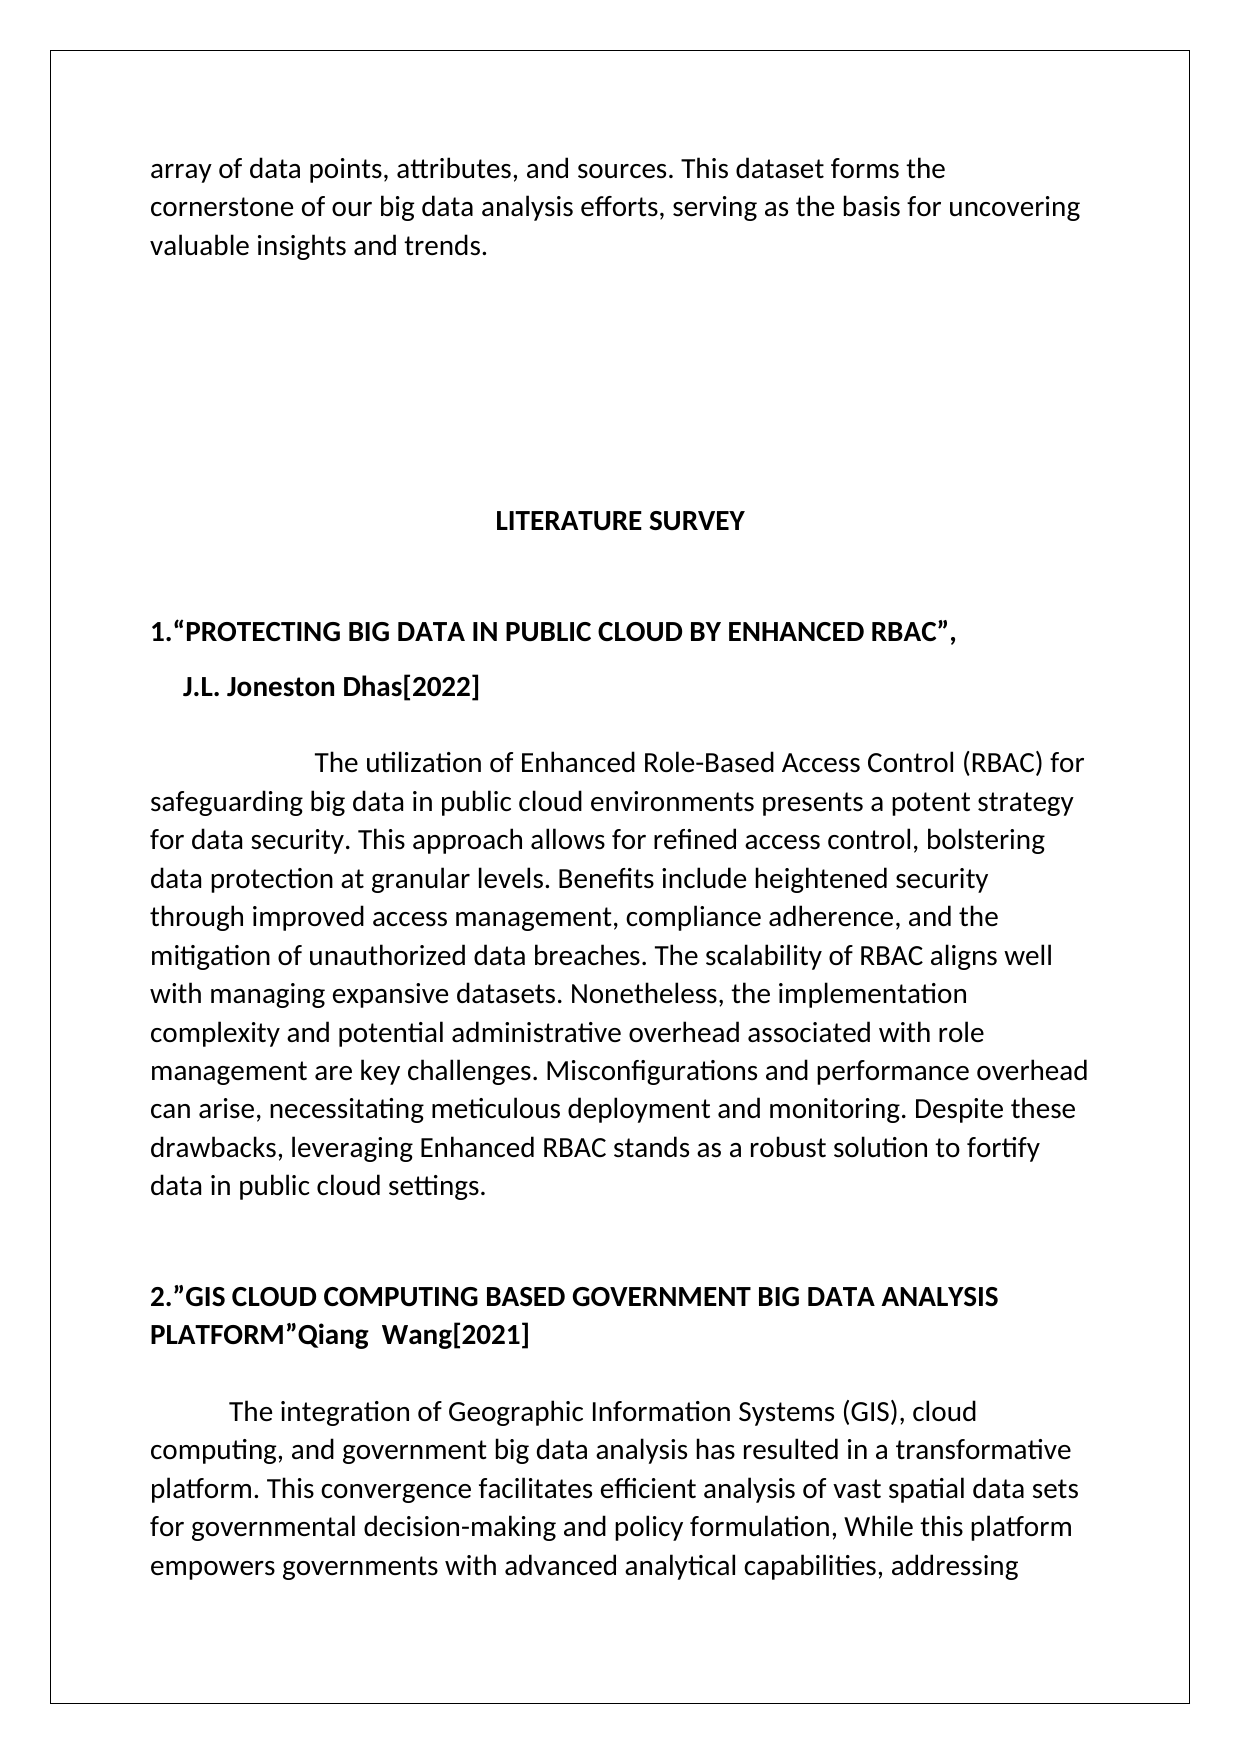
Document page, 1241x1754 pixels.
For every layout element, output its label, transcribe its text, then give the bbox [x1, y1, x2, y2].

text J.L. Joneston Dhas[2022] The utilization of Enhanced Role-Based Access Control (RBAC) for safeguarding big data in public cloud environments presents a potent strategy for data security. This approach allows for refined access control, bolstering data protection at granular levels. Benefits include heightened security through improved access management, compliance adherence, and the mitigation of unauthorized data breaches. The scalability of RBAC aligns well with managing expansive datasets. Nonetheless, the implementation complexity and potential administrative overhead associated with role management are key challenges. Misconfigurations and performance overhead can arise, necessitating meticulous deployment and monitoring. Despite these drawbacks, leveraging Enhanced RBAC stands as a robust solution to fortify data in public cloud settings. [150, 668, 1090, 1203]
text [150, 150, 1090, 262]
text 1.“PROTECTING BIG DATA IN PUBLIC CLOUD BY ENHANCED RBAC”, [150, 613, 1090, 648]
text LITERATURE SURVEY [150, 502, 1090, 538]
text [150, 1278, 1090, 1582]
